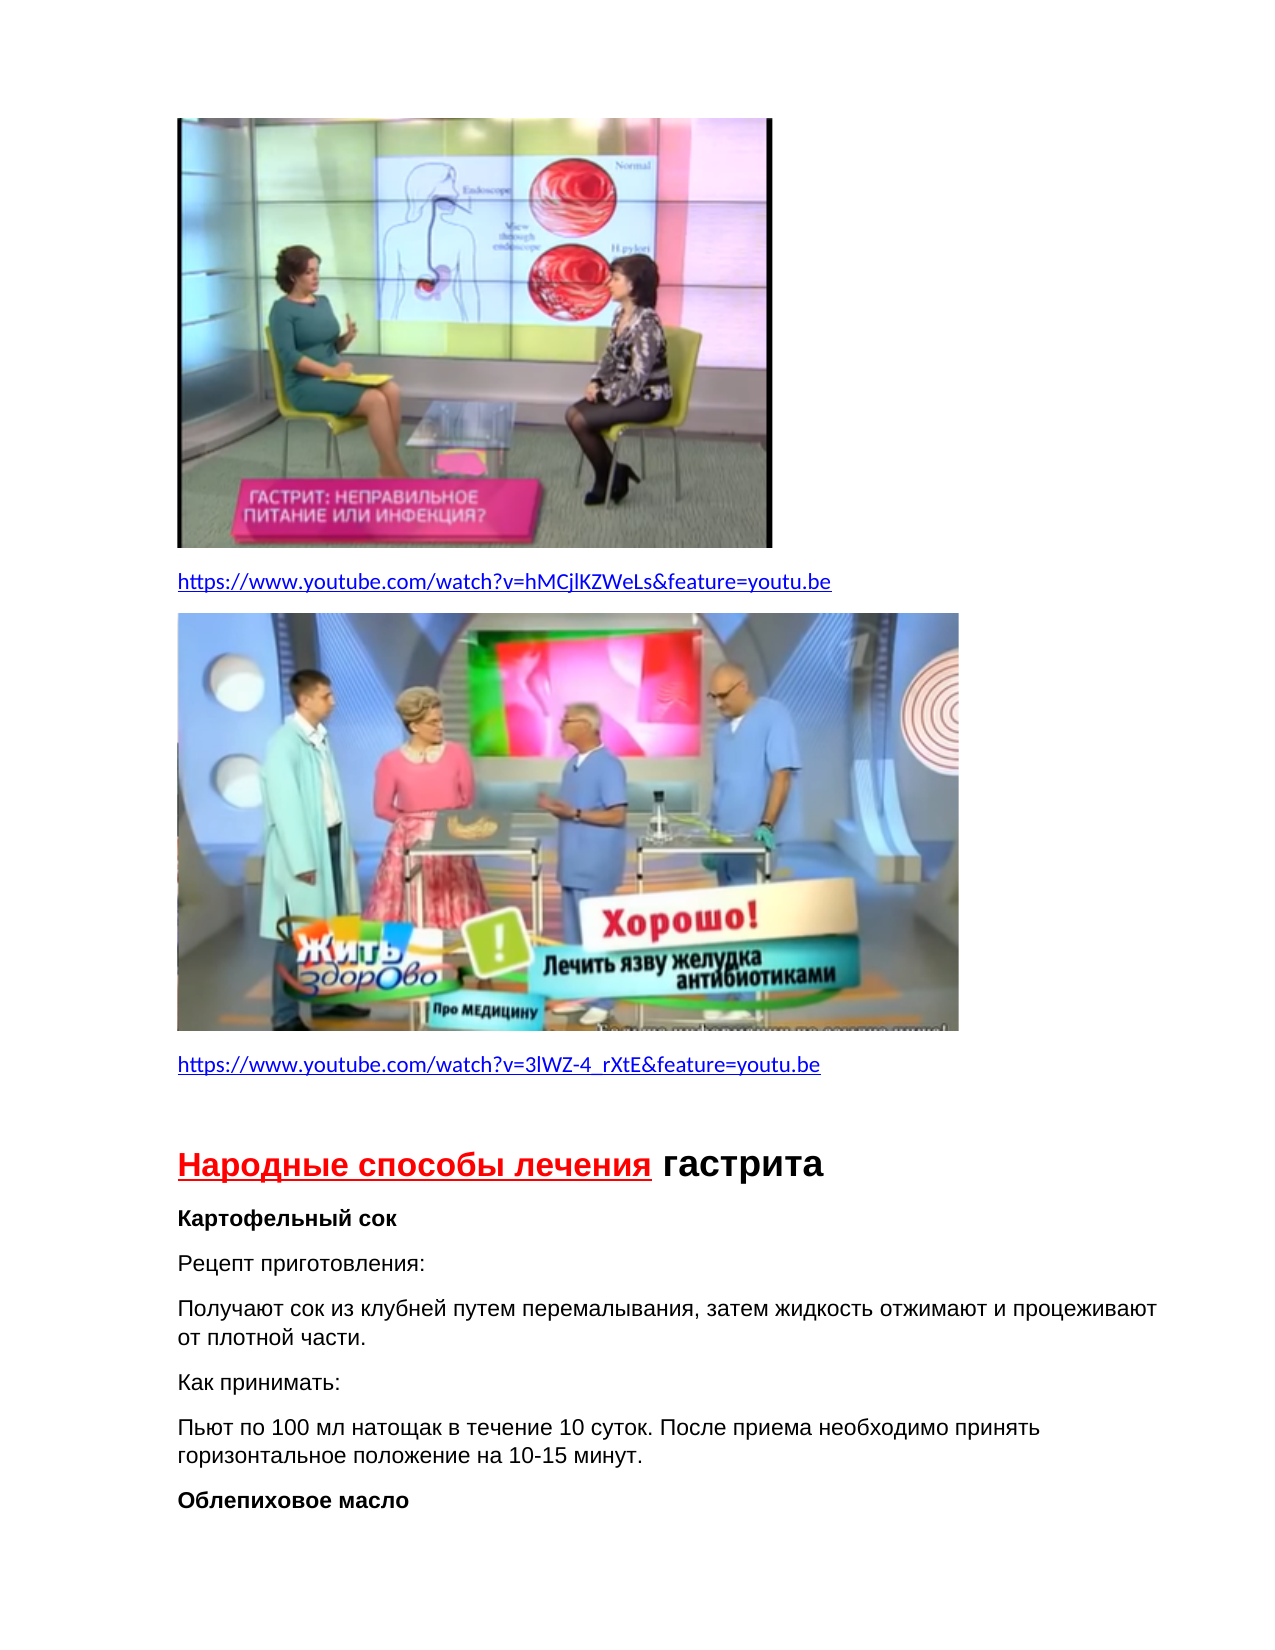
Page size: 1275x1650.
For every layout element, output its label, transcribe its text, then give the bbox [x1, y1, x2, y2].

text Как принимать: [177, 1369, 1186, 1395]
text Получают сок из клубней путем перемалывания, затем жидкость отжимают и процеживают от плотной части. [177, 1295, 1186, 1350]
text Облепиховое масло [177, 1487, 1186, 1514]
picture [177, 613, 959, 1031]
text Народные способы лечения гастрита [177, 1142, 1186, 1185]
text Пьют по 100 мл натощак в течение 10 суток. После приема необходимо принять горизонтальное положение на 10-15 минут. [177, 1414, 1186, 1468]
picture [177, 118, 773, 548]
text https://www.youtube.com/watch?v=3lWZ-4_rXtE&feature=youtu.be [177, 1050, 1186, 1078]
text Рецепт приготовления: [177, 1250, 1186, 1276]
text https://www.youtube.com/watch?v=hMCjlKZWeLs&feature=youtu.be [177, 567, 1186, 595]
text Картофельный сок [177, 1205, 1186, 1231]
